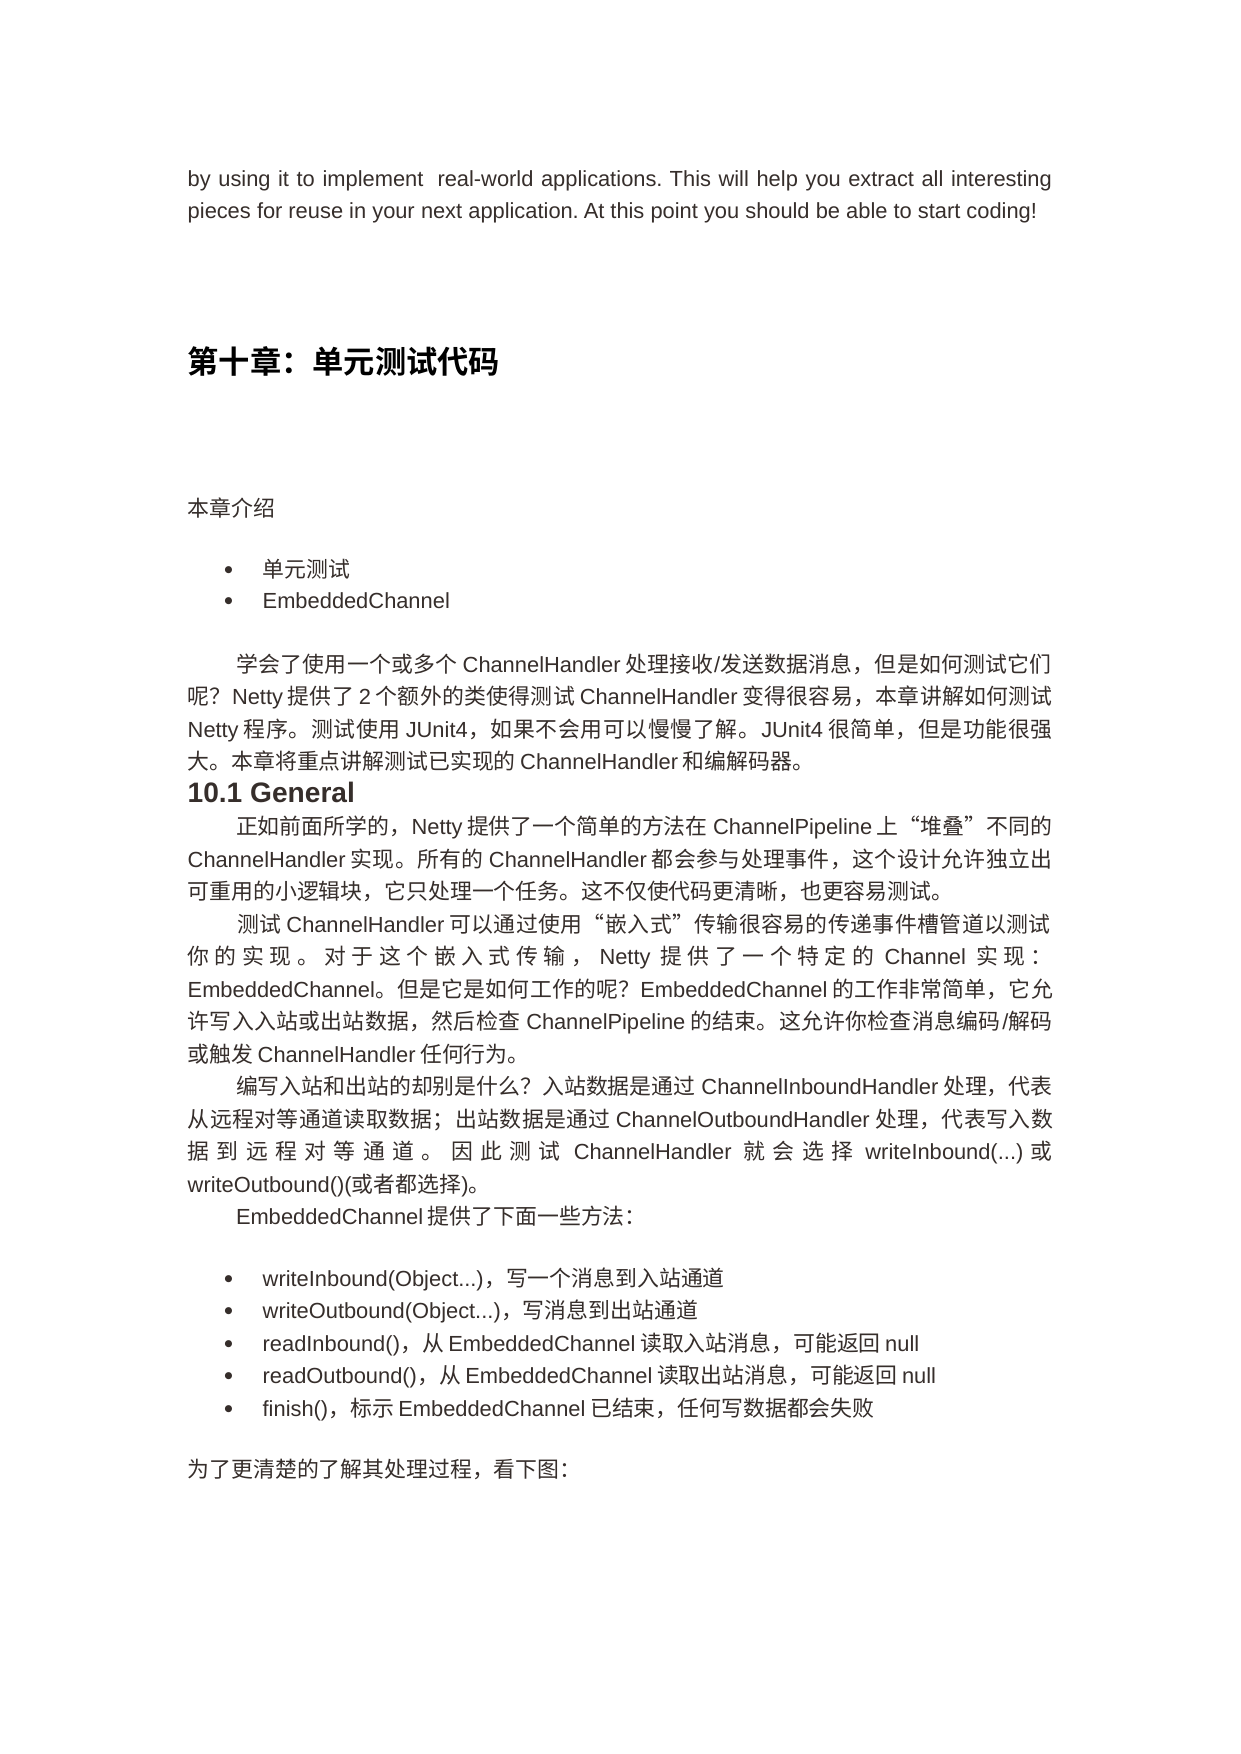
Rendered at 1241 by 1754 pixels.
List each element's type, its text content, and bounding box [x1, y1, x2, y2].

subtitle 第十章：单元测试代码 [187, 327, 1053, 392]
list readOutbound()，从EmbeddedChannel读取出站消息，可能返回null [225, 1358, 1053, 1390]
text 编写入站和出站的却别是什么？入站数据是通过ChannelInboundHandler处理，代表从远程对等通道读取数据；出站数据是通过ChannelOutboundHandler处理，代表写入数据到远程对等通道。因此测试ChannelHandler就会选择writeInbound(...)或writeOutbound()(或者都选择)。 [187, 1069, 1053, 1199]
list finish()，标示EmbeddedChannel已结束，任何写数据都会失败 [225, 1390, 1053, 1423]
text 本章介绍 [187, 490, 1053, 523]
subtitle 10.1 General [187, 776, 1053, 809]
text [187, 162, 1053, 227]
list EmbeddedChannel [225, 584, 1053, 617]
list readInbound()，从EmbeddedChannel读取入站消息，可能返回null [225, 1325, 1053, 1358]
text 正如前面所学的，Netty提供了一个简单的方法在ChannelPipeline上“堆叠”不同的ChannelHandler实现。所有的ChannelHandler都会参与处理事件，这个设计允许独立出可重用的小逻辑块，它只处理一个任务。这不仅使代码更清晰，也更容易测试。 [187, 809, 1053, 906]
list writeInbound(Object...)，写一个消息到入站通道 [225, 1260, 1053, 1293]
text 学会了使用一个或多个ChannelHandler处理接收/发送数据消息，但是如何测试它们呢？Netty提供了2个额外的类使得测试ChannelHandler变得很容易，本章讲解如何测试Netty程序。测试使用JUnit4，如果不会用可以慢慢了解。JUnit4很简单，但是功能很强大。本章将重点讲解测试已实现的ChannelHandler和编解码器。 [187, 646, 1053, 776]
list 单元测试 [225, 552, 1053, 584]
text 测试ChannelHandler可以通过使用“嵌入式”传输很容易的传递事件槽管道以测试你的实现。对于这个嵌入式传输，Netty提供了一个特定的Channel实现：EmbeddedChannel。但是它是如何工作的呢？EmbeddedChannel的工作非常简单，它允许写入入站或出站数据，然后检查ChannelPipeline的结束。这允许你检查消息编码/解码或触发ChannelHandler任何行为。 [187, 906, 1053, 1069]
text 为了更清楚的了解其处理过程，看下图： [187, 1452, 1053, 1484]
list writeOutbound(Object...)，写消息到出站通道 [225, 1293, 1053, 1325]
text EmbeddedChannel提供了下面一些方法： [187, 1199, 1053, 1231]
